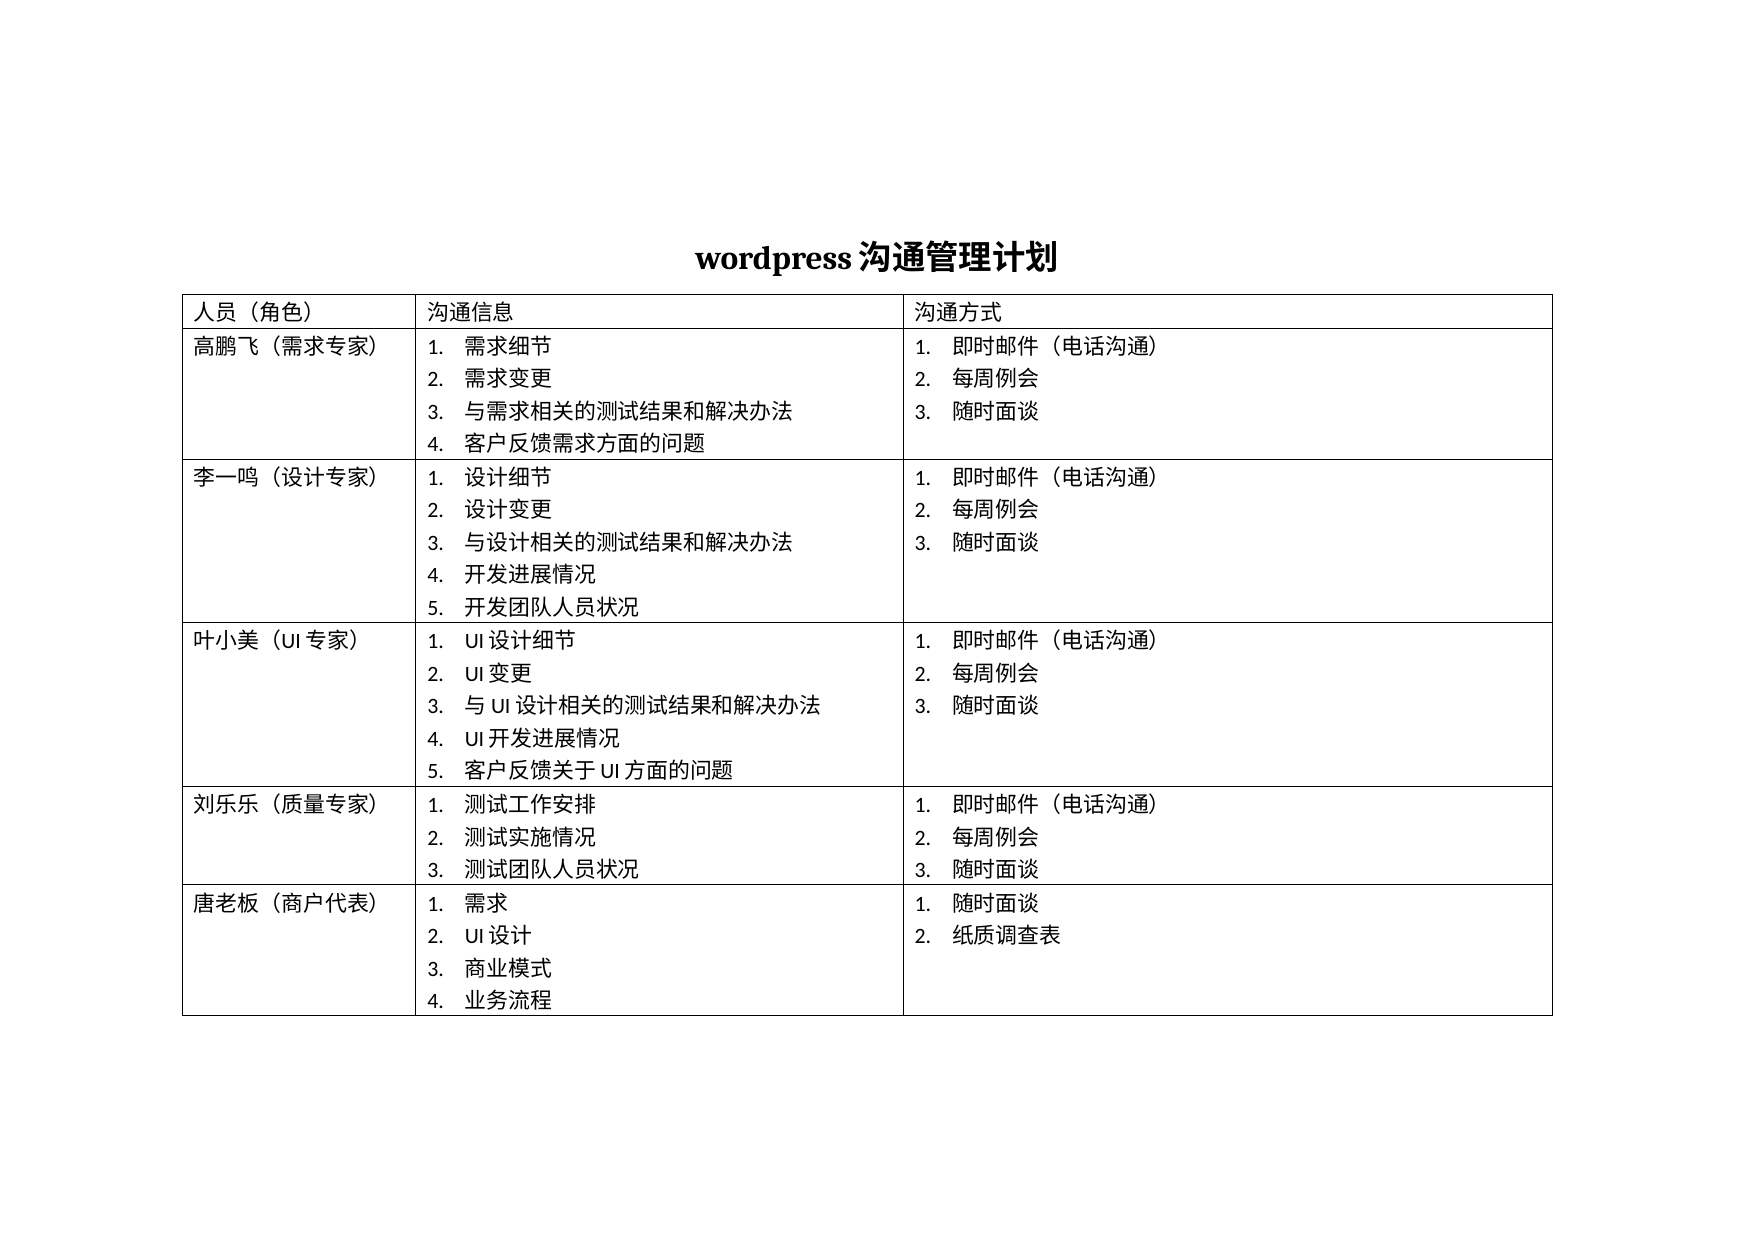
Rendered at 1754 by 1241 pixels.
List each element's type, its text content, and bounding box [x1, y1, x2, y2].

table_header 沟通方式 [904, 295, 1552, 327]
table_cell 即时邮件（电话沟通） 每周例会 随时面谈 [904, 623, 1552, 786]
table_cell 测试工作安排 测试实施情况 测试团队人员状况 [416, 787, 903, 884]
table_cell 即时邮件（电话沟通） 每周例会 随时面谈 [904, 460, 1552, 622]
table_cell 高鹏飞（需求专家） [183, 329, 415, 458]
table_cell 李一鸣（设计专家） [183, 460, 415, 622]
table_cell 叶小美（UI专家） [183, 623, 415, 786]
table_cell 即时邮件（电话沟通） 每周例会 随时面谈 [904, 787, 1552, 884]
table_header 沟通信息 [416, 295, 903, 327]
table_cell 需求 UI设计 商业模式 业务流程 [416, 885, 903, 1015]
table_cell 刘乐乐（质量专家） [183, 787, 415, 884]
table_cell 需求细节 需求变更 与需求相关的测试结果和解决办法 客户反馈需求方面的问题 [416, 329, 903, 458]
table_cell 唐老板（商户代表） [183, 885, 415, 1015]
table_cell UI设计细节 UI变更 与UI设计相关的测试结果和解决办法 UI开发进展情况 客户反馈关于UI方面的问题 [416, 623, 903, 786]
table_cell 随时面谈 纸质调查表 [904, 885, 1552, 1015]
table_cell 设计细节 设计变更 与设计相关的测试结果和解决办法 开发进展情况 开发团队人员状况 [416, 460, 903, 622]
table_header 人员（角色） [183, 295, 415, 327]
title wordpress沟通管理计划 [150, 223, 1604, 288]
table_cell 即时邮件（电话沟通） 每周例会 随时面谈 [904, 329, 1552, 458]
